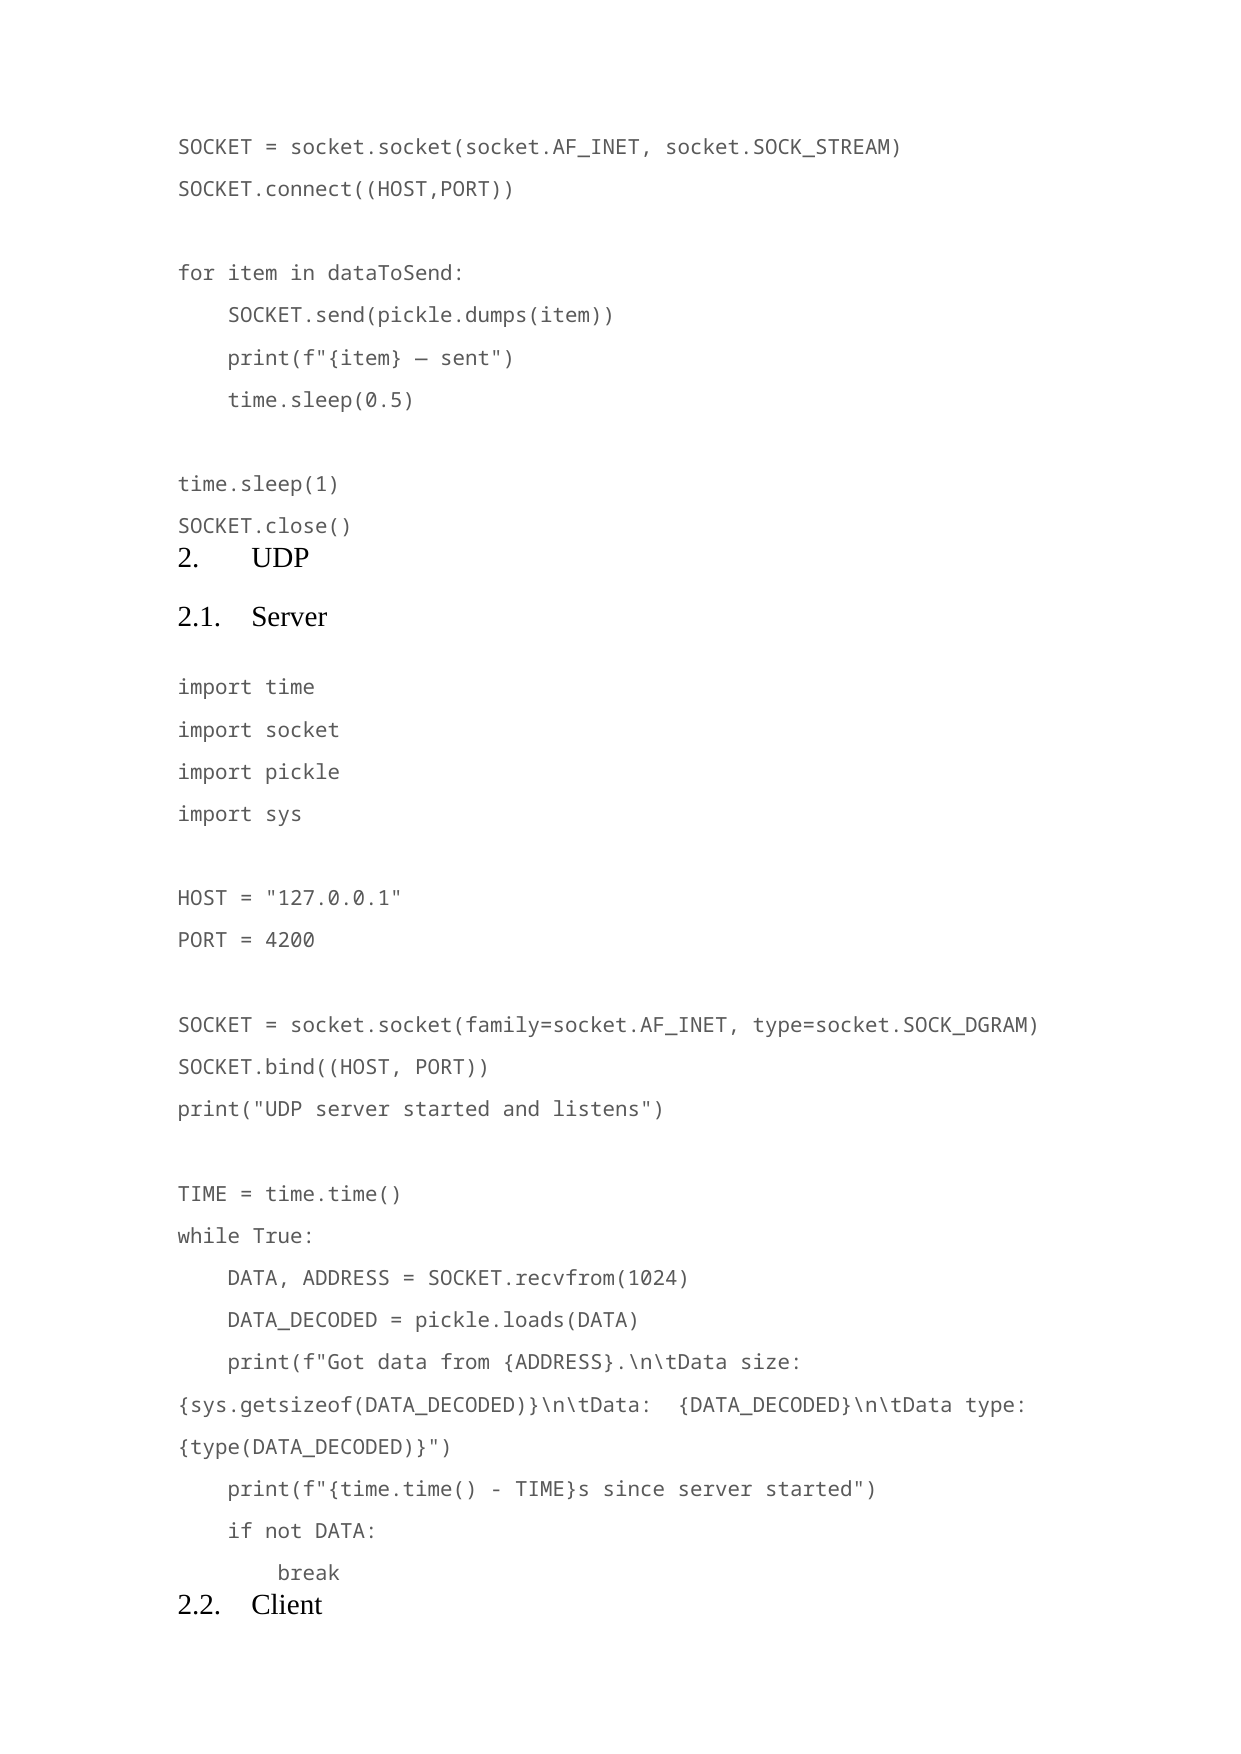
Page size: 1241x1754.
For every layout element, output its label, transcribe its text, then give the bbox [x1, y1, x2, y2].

text SOCKET.send(pickle.dumps(item)) [177, 287, 1152, 329]
text print(f"{item} — sent") [177, 329, 1152, 371]
text 2.1. Server [177, 599, 1152, 633]
text if not DATA: [177, 1502, 1152, 1545]
text while True: [177, 1207, 1152, 1249]
text time.sleep(1) [177, 456, 1152, 498]
text DATA_DECODED = pickle.loads(DATA) [177, 1292, 1152, 1334]
text TIME = time.time() [177, 1165, 1152, 1207]
text for item in dataToSend: [177, 245, 1152, 287]
text SOCKET.bind((HOST, PORT)) [177, 1038, 1152, 1081]
text 2. UDP [177, 540, 1152, 573]
text 2.2. Client [177, 1587, 1152, 1620]
text SOCKET = socket.socket(socket.AF_INET, socket.SOCK_STREAM) [177, 118, 1152, 160]
text SOCKET.close() [177, 498, 1152, 540]
text import sys [177, 785, 1152, 827]
text SOCKET.connect((HOST,PORT)) [177, 160, 1152, 202]
text HOST = "127.0.0.1" [177, 870, 1152, 912]
text import time [177, 659, 1152, 701]
text SOCKET = socket.socket(family=socket.AF_INET, type=socket.SOCK_DGRAM) [177, 996, 1152, 1038]
text time.sleep(0.5) [177, 371, 1152, 413]
text PORT = 4200 [177, 912, 1152, 954]
text import pickle [177, 743, 1152, 785]
text DATA, ADDRESS = SOCKET.recvfrom(1024) [177, 1249, 1152, 1292]
text import socket [177, 701, 1152, 743]
text print(f"Got data from {ADDRESS}.\n\tData size: {sys.getsizeof(DATA_DECODED)}\n\tData: {DATA_DECODED}\n\tData type: {type(DATA_DECODED)}") [177, 1334, 1152, 1460]
text print("UDP server started and listens") [177, 1081, 1152, 1123]
text break [177, 1545, 1152, 1587]
text print(f"{time.time() - TIME}s since server started") [177, 1460, 1152, 1502]
